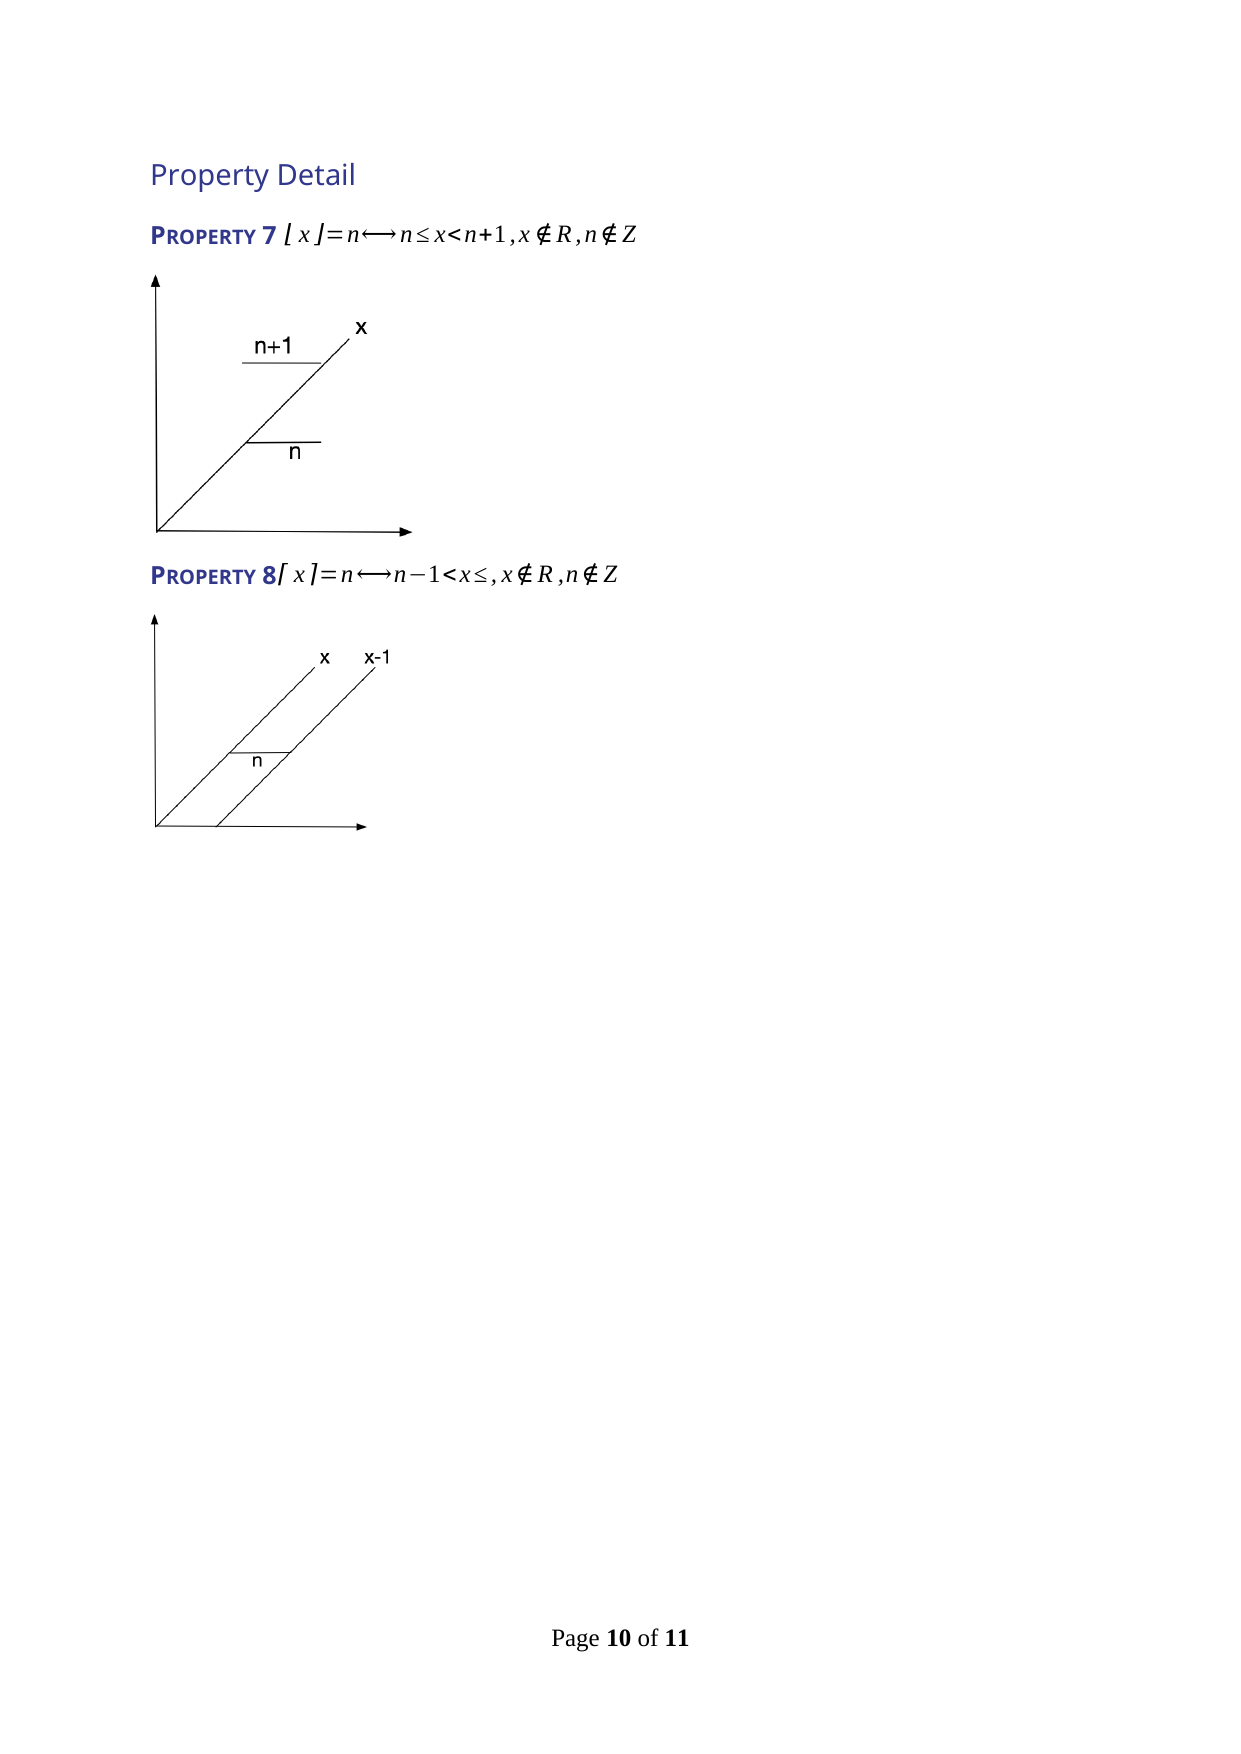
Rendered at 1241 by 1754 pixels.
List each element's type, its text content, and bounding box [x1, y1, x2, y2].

subtitle Property Detail [150, 154, 1090, 194]
picture [150, 273, 414, 537]
picture [150, 612, 398, 831]
subtitle Property 8 [150, 557, 1090, 591]
subtitle Property 7 [150, 218, 1090, 252]
